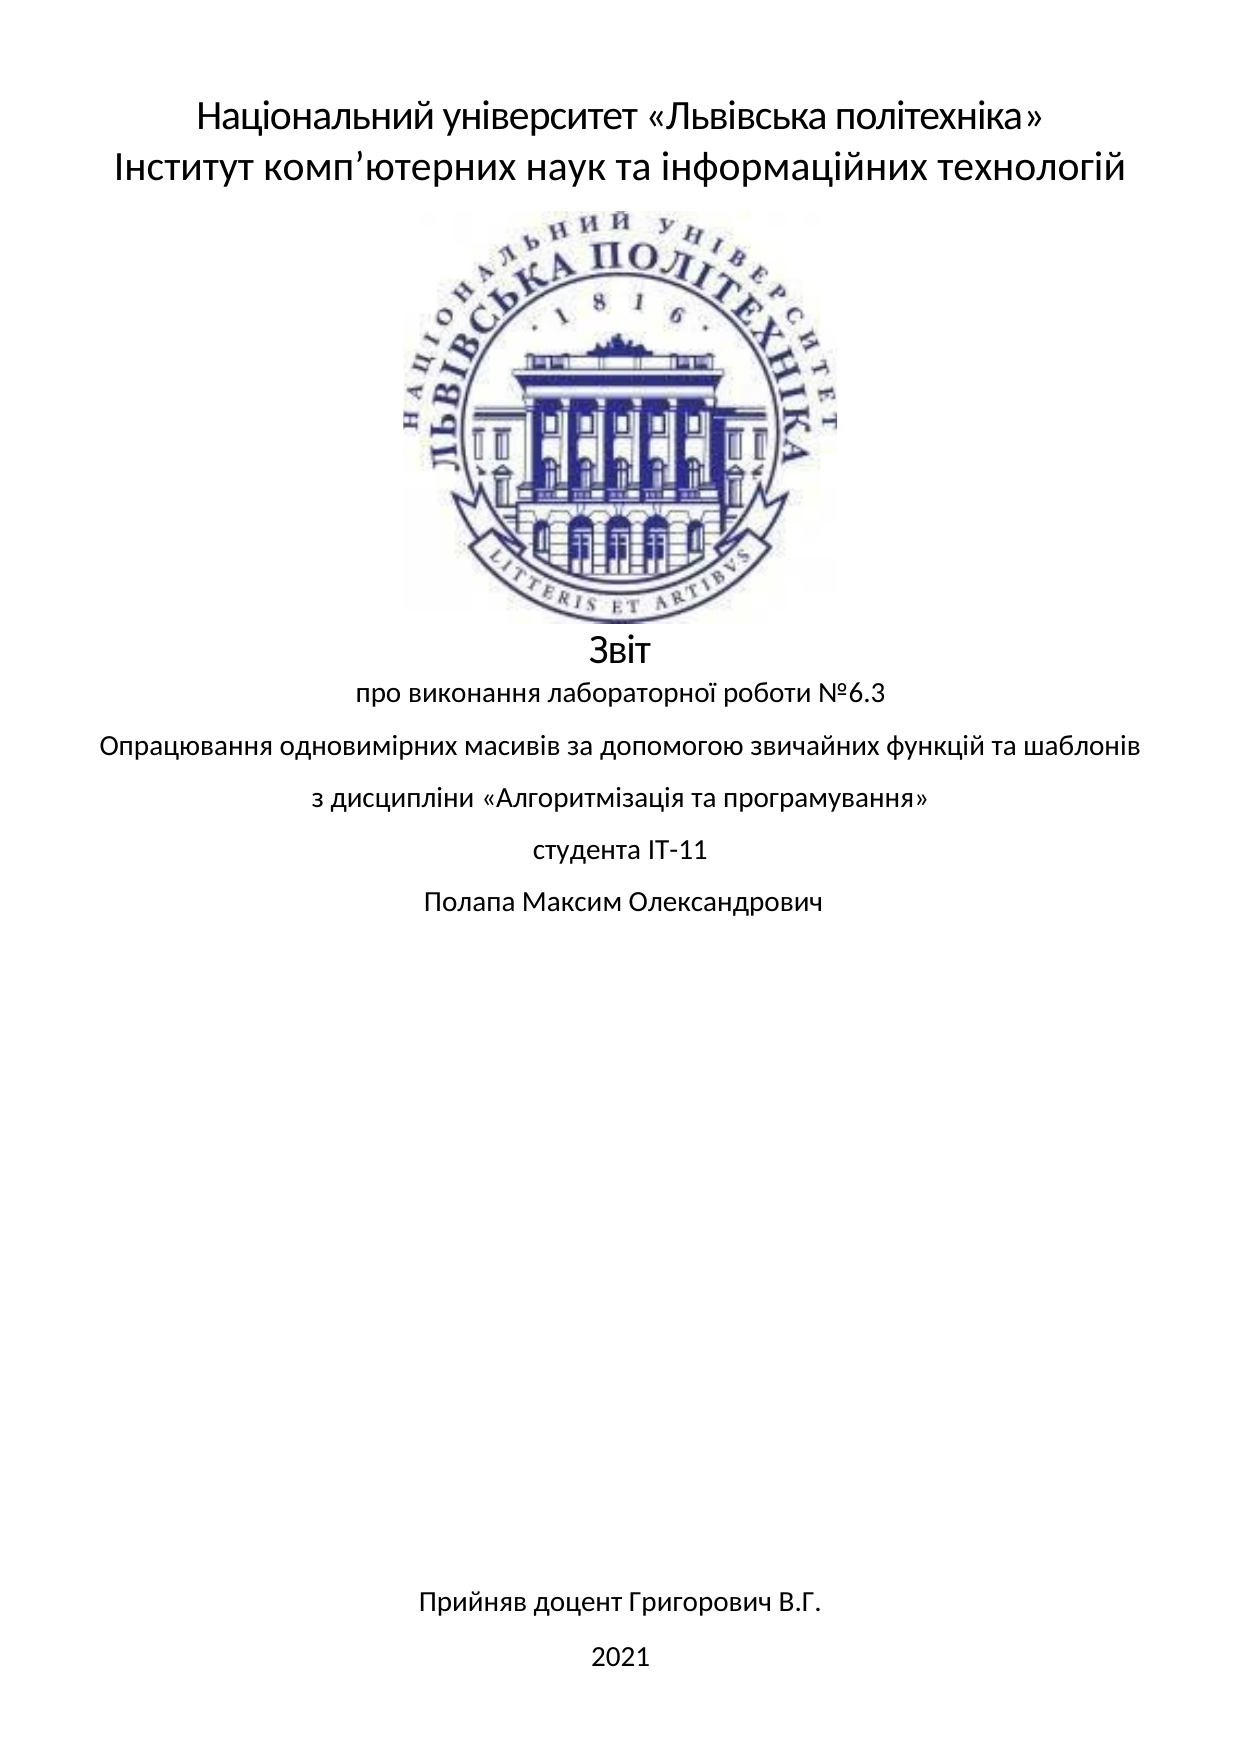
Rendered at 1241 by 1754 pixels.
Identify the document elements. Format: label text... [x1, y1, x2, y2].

text Прийняв доцент Григорович В.Г. [74, 1583, 1167, 1619]
text про виконання лабораторної роботи №6.3 [74, 674, 1167, 710]
title Звіт [74, 623, 1167, 674]
text студента IT-11 [74, 831, 1167, 867]
text Інститут комп’ютерних наук та інформаційних технологій [74, 139, 1167, 190]
picture [403, 211, 838, 624]
text з дисципліни «Алгоритмізація та програмування» [74, 779, 1167, 814]
text Опрацювання одновимірних масивів за допомогою звичайних функцій та шаблонів [74, 727, 1167, 762]
text 2021 [74, 1638, 1167, 1674]
title Національний університет «Львівська політехніка» [74, 89, 1167, 139]
text Полапа Максим Олександрович [74, 883, 1167, 919]
